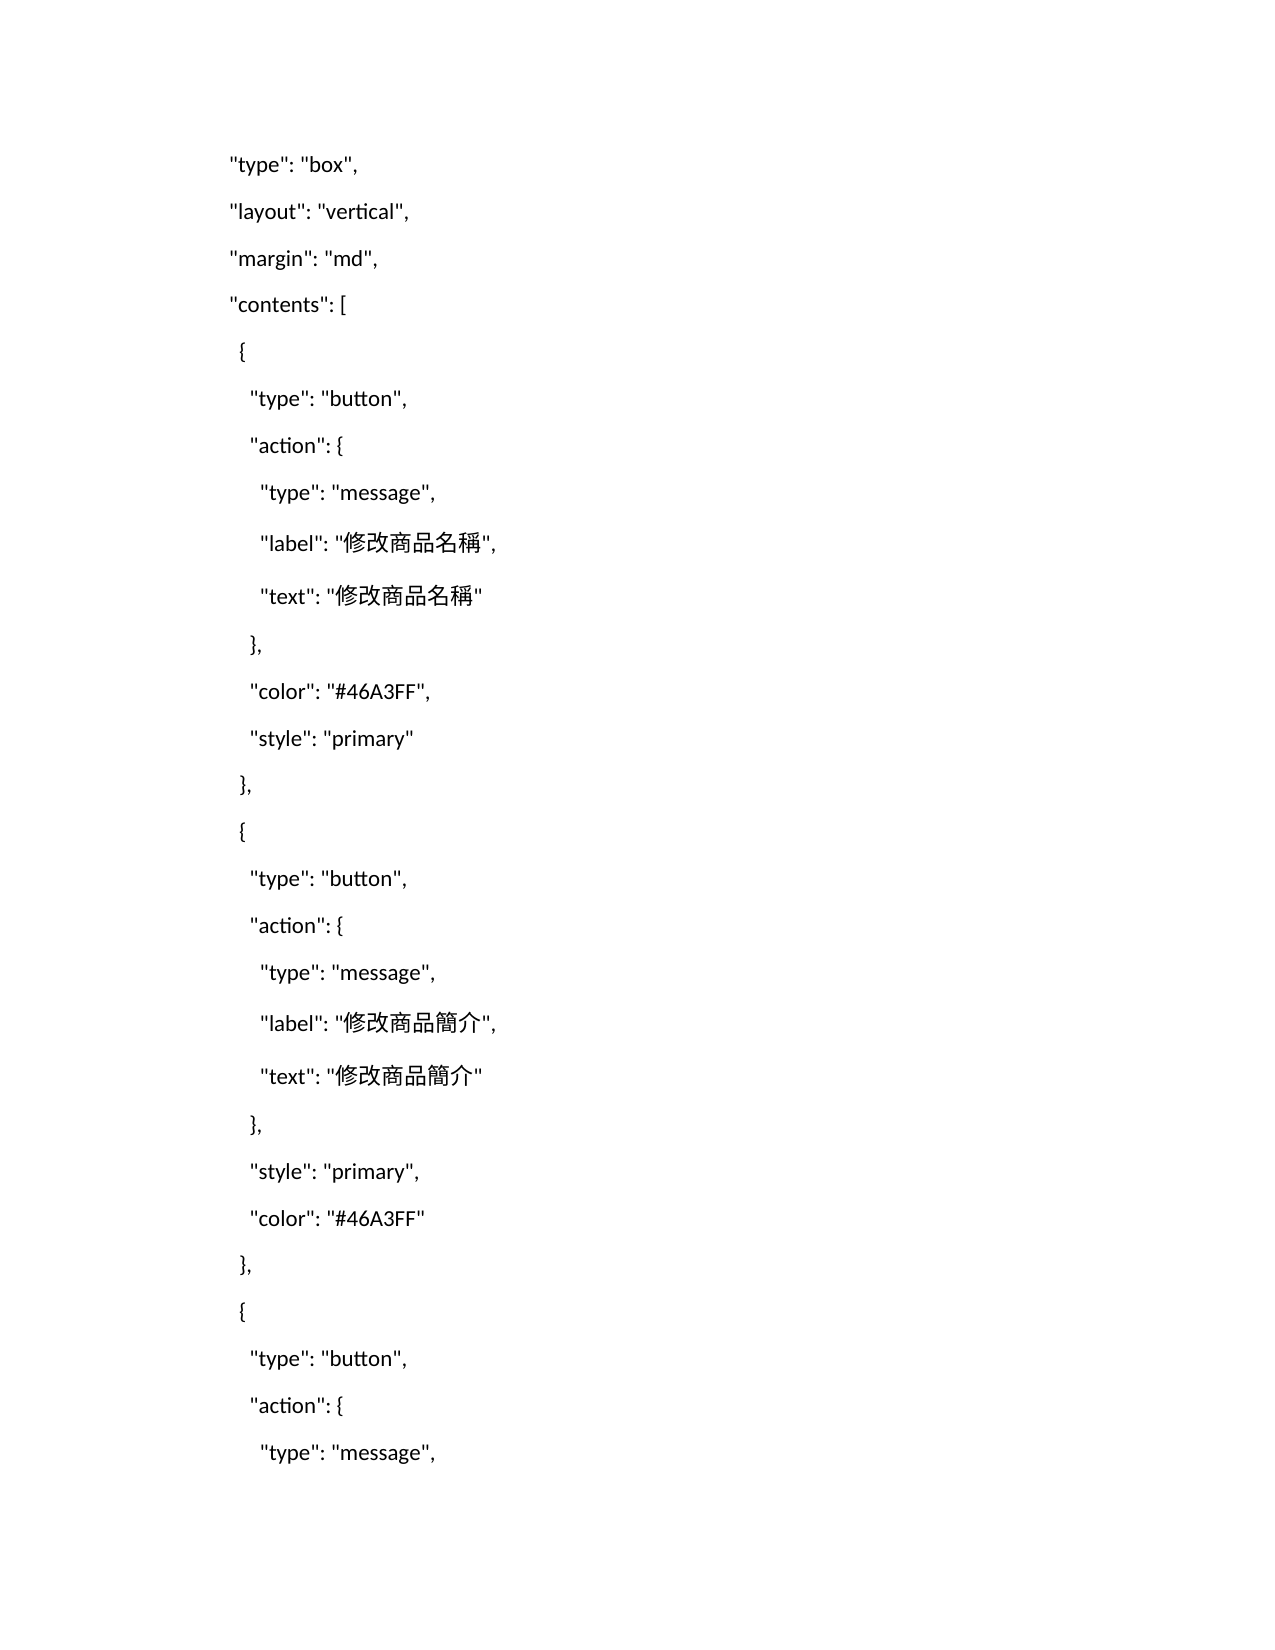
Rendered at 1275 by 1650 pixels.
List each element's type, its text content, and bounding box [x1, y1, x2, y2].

text "type": "button", [187, 864, 1087, 892]
text "type": "box", [187, 150, 1087, 178]
text "type": "message", [187, 958, 1087, 986]
text "type": "button", [187, 1344, 1087, 1372]
text { [187, 817, 1087, 846]
text "action": { [187, 1391, 1087, 1419]
text }, [187, 1251, 1087, 1279]
text { [187, 337, 1087, 366]
text "action": { [187, 911, 1087, 939]
text "label": "修改商品簡介", [187, 1005, 1087, 1038]
text "layout": "vertical", [187, 197, 1087, 225]
text "text": "修改商品簡介" [187, 1057, 1087, 1091]
text "margin": "md", [187, 244, 1087, 272]
text { [187, 1297, 1087, 1326]
text "type": "message", [187, 478, 1087, 506]
text "action": { [187, 431, 1087, 459]
text "text": "修改商品名稱" [187, 577, 1087, 611]
text "label": "修改商品名稱", [187, 525, 1087, 558]
text "contents": [ [187, 291, 1087, 319]
text "style": "primary", [187, 1157, 1087, 1185]
text "type": "button", [187, 384, 1087, 412]
text "color": "#46A3FF" [187, 1204, 1087, 1232]
text }, [187, 630, 1087, 658]
text }, [187, 1110, 1087, 1138]
text "type": "message", [187, 1438, 1087, 1466]
text "color": "#46A3FF", [187, 677, 1087, 705]
text }, [187, 771, 1087, 799]
text "style": "primary" [187, 724, 1087, 752]
